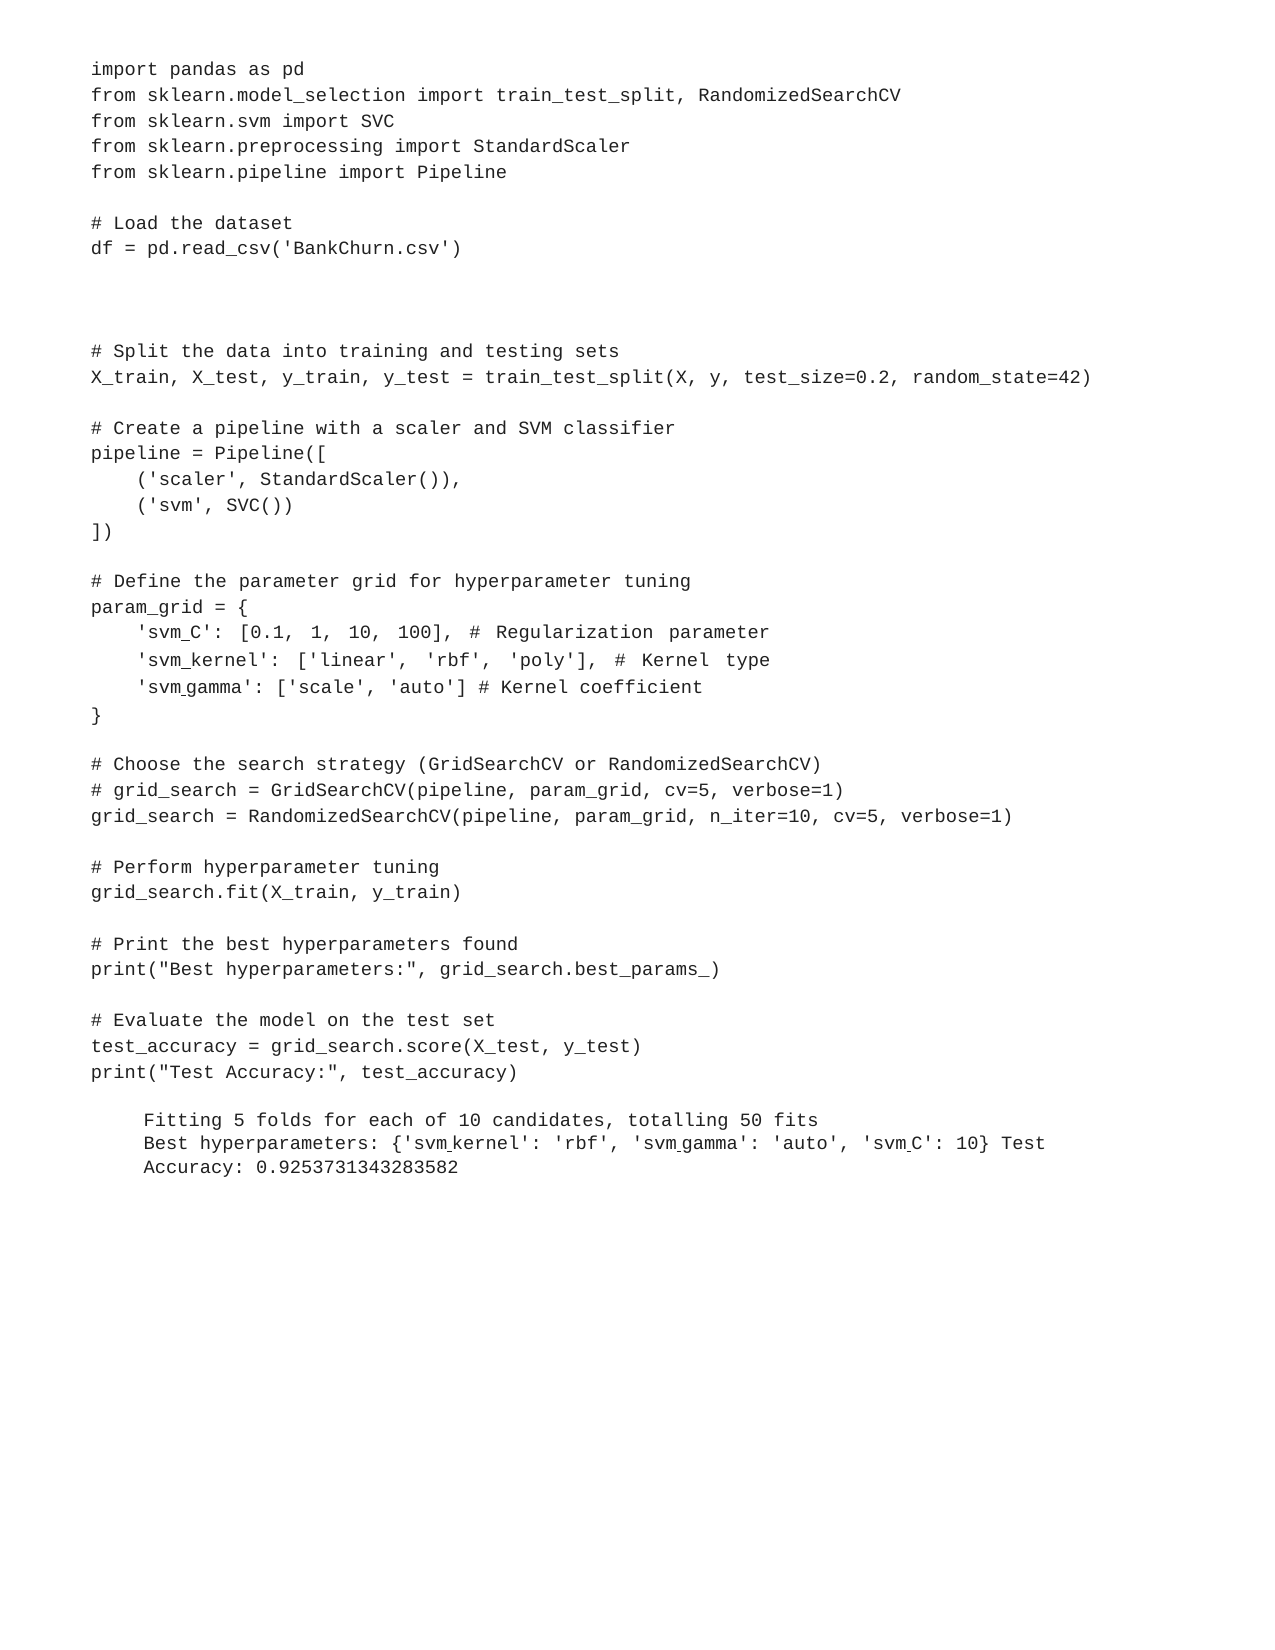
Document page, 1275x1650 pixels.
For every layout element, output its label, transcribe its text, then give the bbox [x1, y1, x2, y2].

text # Choose the search strategy (GridSearchCV or RandomizedSearchCV) [91, 755, 1231, 776]
text test_accuracy = grid_search.score(X_test, y_test) print("Test Accuracy:", test_accuracy) [91, 1037, 705, 1084]
text grid_search = RandomizedSearchCV(pipeline, param_grid, n_iter=10, cv=5, verbose=1) [91, 806, 1231, 828]
text 'svm C': [0.1, 1, 10, 100], # Regularization parameter 'svm kernel': ['linear', 'rbf', 'poly'], # Kernel type 'svm gamma': ['scale', 'auto'] # Kernel coefficient [136, 623, 771, 699]
text # Perform hyperparameter tuning [91, 858, 1231, 879]
text from sklearn.preprocessing import StandardScaler from sklearn.pipeline import Pipeline [91, 137, 674, 184]
text import pandas as pd [91, 60, 1231, 81]
text # Split the data into training and testing sets [91, 342, 1231, 363]
text # Define the parameter grid for hyperparameter tuning param_grid = { [91, 572, 691, 619]
text # Print the best hyperparameters found [91, 934, 1231, 956]
text Best hyperparameters: {'svm kernel': 'rbf', 'svm gamma': 'auto', 'svm C': 10} Test Accuracy: 0.9253731343283582 [143, 1134, 1079, 1179]
text Fitting 5 folds for each of 10 candidates, totalling 50 fits [143, 1111, 1231, 1132]
text ]) [91, 521, 1231, 542]
text } [91, 704, 1231, 725]
text # Load the dataset [91, 213, 1231, 235]
text ('scaler', StandardScaler()), ('svm', SVC()) [136, 470, 494, 517]
text # Create a pipeline with a scaler and SVM classifier pipeline = Pipeline([ [91, 418, 705, 465]
text # Evaluate the model on the test set [91, 1011, 1231, 1032]
text X_train, X_test, y_train, y_test = train_test_split(X, y, test_size=0.2, random_state=42) [91, 367, 1231, 389]
text df = pd.read_csv('BankChurn.csv') [91, 239, 1231, 260]
text print("Best hyperparameters:", grid_search.best_params_) [91, 960, 1231, 981]
text # grid_search = GridSearchCV(pipeline, param_grid, cv=5, verbose=1) [91, 781, 1231, 802]
text grid_search.fit(X_train, y_train) [91, 883, 1231, 904]
text from sklearn.model_selection import train_test_split, RandomizedSearchCV from sklearn.svm import SVC [91, 86, 944, 133]
